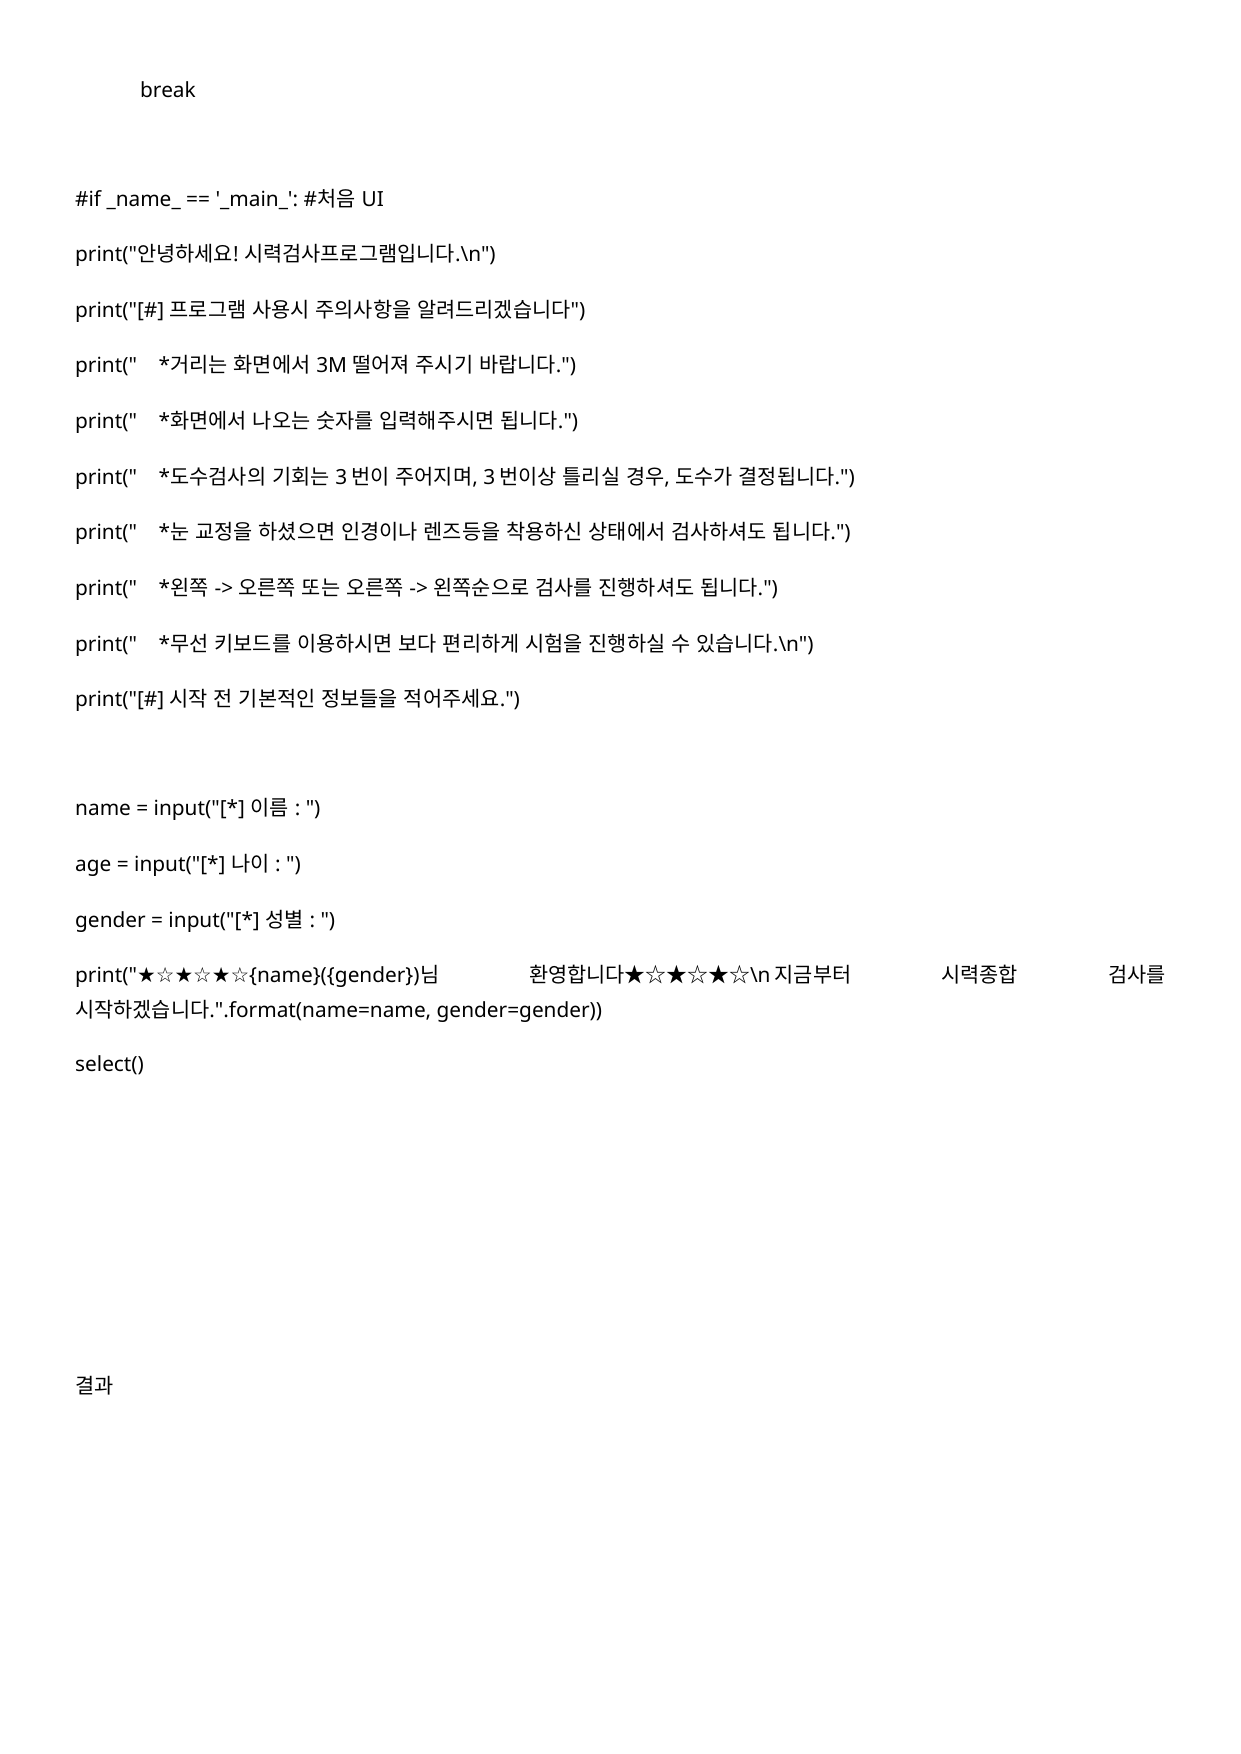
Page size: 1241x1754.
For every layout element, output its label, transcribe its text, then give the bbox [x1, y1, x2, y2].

text select() [75, 1049, 1165, 1077]
text #if _name_ == '_main_': #처음 UI [75, 182, 1165, 212]
text print(" *도수검사의 기회는 3번이 주어지며, 3번이상 틀리실 경우, 도수가 결정됩니다.") [75, 460, 1165, 490]
text print(" *왼쪽 -> 오른쪽 또는 오른쪽 -> 왼쪽순으로 검사를 진행하셔도 됩니다.") [75, 571, 1165, 602]
text print("안녕하세요! 시력검사프로그램입니다.\n") [75, 237, 1165, 268]
text 결과 [75, 1369, 1165, 1400]
text print(" *거리는 화면에서 3M 떨어져 주시기 바랍니다.") [75, 349, 1165, 379]
text gender = input("[*] 성별 : ") [75, 903, 1165, 933]
text print(" *화면에서 나오는 숫자를 입력해주시면 됩니다.") [75, 404, 1165, 435]
text print("★☆★☆★☆{name}({gender})님 환영합니다★☆★☆★☆\n지금부터 시력종합 검사를 시작하겠습니다.".format(name=name, gender=gender)) [75, 958, 1165, 1023]
text print(" *눈 교정을 하셨으면 인경이나 렌즈등을 착용하신 상태에서 검사하셔도 됩니다.") [75, 516, 1165, 546]
text name = input("[*] 이름 : ") [75, 792, 1165, 822]
text print("[#] 프로그램 사용시 주의사항을 알려드리겠습니다") [75, 293, 1165, 323]
text age = input("[*] 나이 : ") [75, 847, 1165, 877]
text print("[#] 시작 전 기본적인 정보들을 적어주세요.") [75, 682, 1165, 713]
text print(" *무선 키보드를 이용하시면 보다 편리하게 시험을 진행하실 수 있습니다.\n") [75, 627, 1165, 657]
text break [75, 75, 1165, 103]
